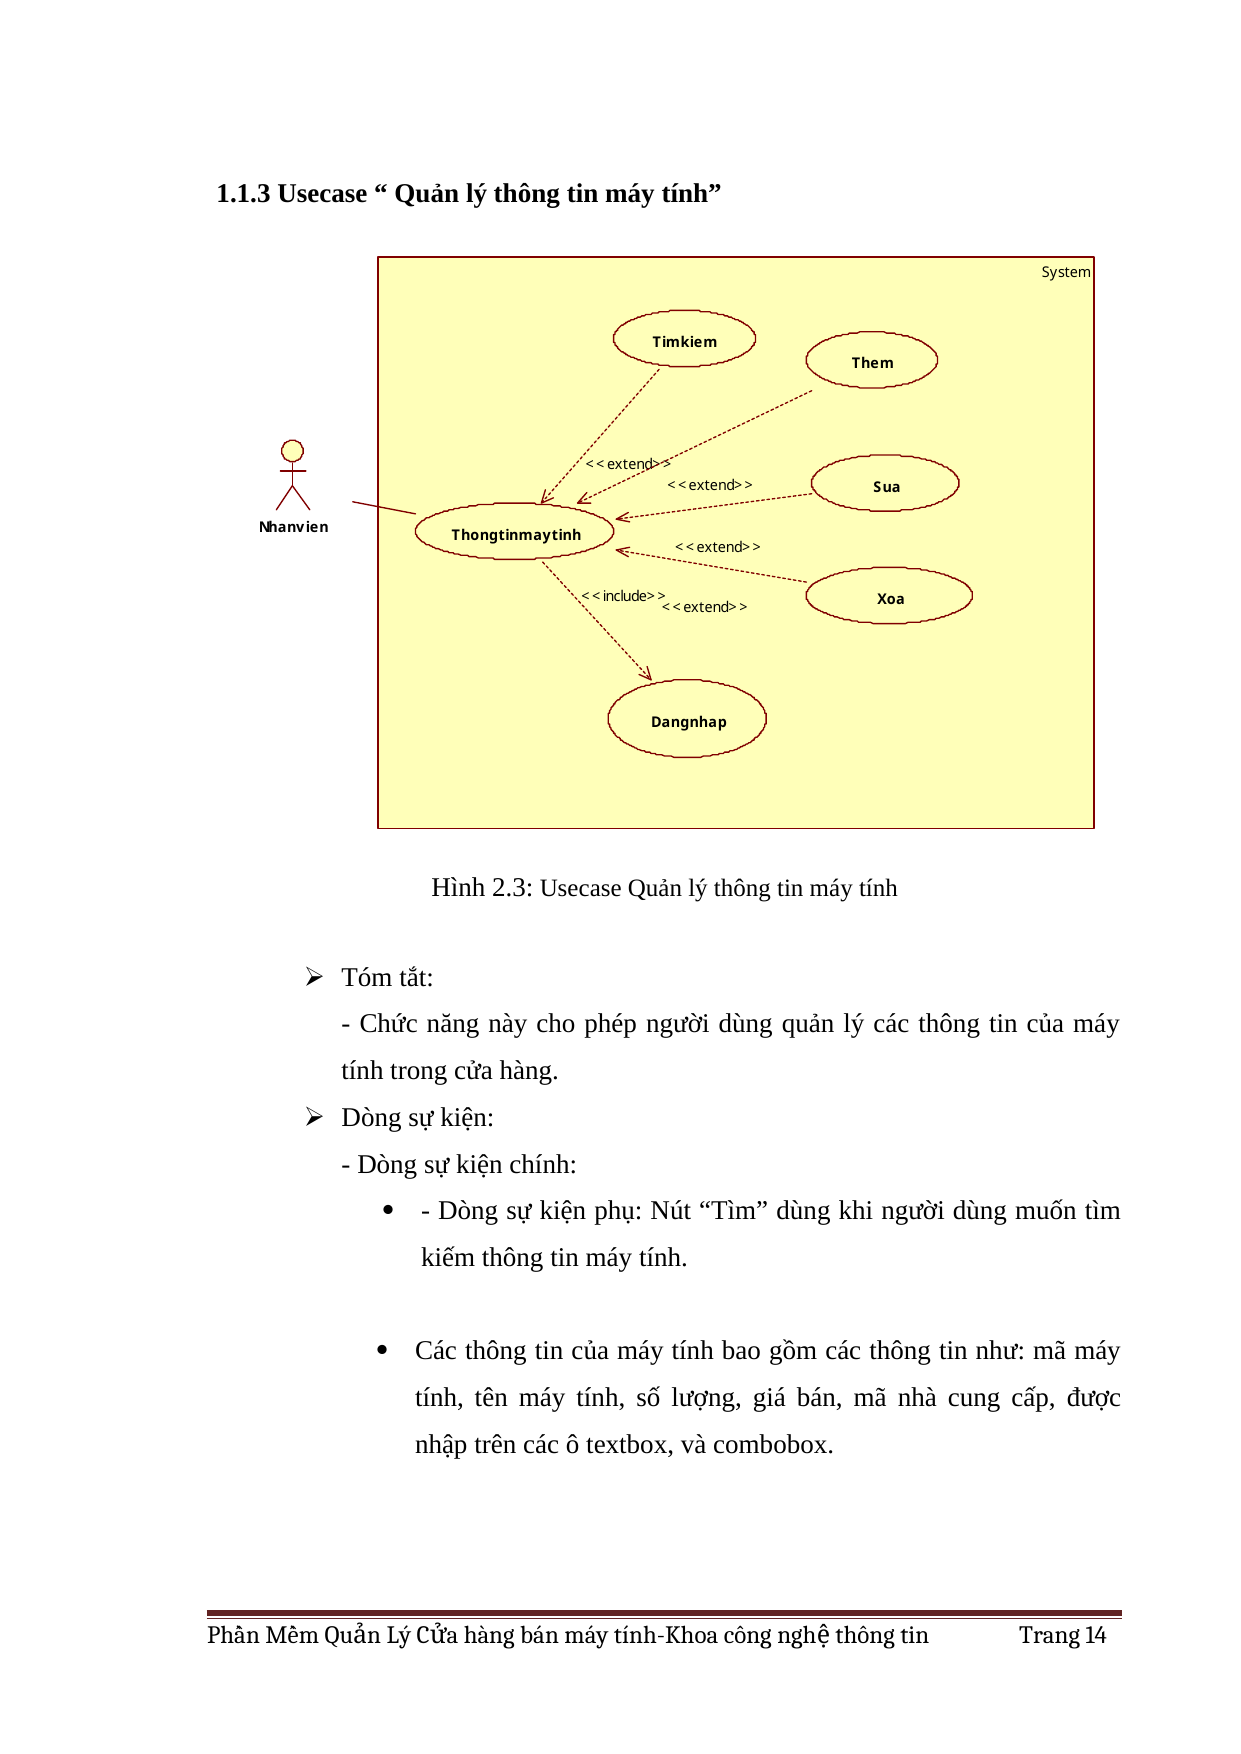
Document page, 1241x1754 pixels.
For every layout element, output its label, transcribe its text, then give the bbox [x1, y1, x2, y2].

text 1.1.3 Usecase “ Quản lý thông tin máy tính” [216, 177, 1122, 208]
list - Dòng sự kiện phụ: Nút “Tìm” dùng khi người dùng muốn tìm kiếm thông tin máy tính. [383, 1194, 1122, 1272]
list Tóm tắt: [304, 961, 1122, 992]
list Dòng sự kiện: [304, 1101, 1122, 1132]
list Các thông tin của máy tính bao gồm các thông tin như: mã máy tính, tên máy tính, số lượng, giá bán, mã nhà cung cấp, được nhập trên các ô textbox, và combobox. [377, 1334, 1122, 1459]
text Hình 2.3: Usecase Quản lý thông tin máy tính [207, 871, 1122, 902]
text - Dòng sự kiện chính: [341, 1148, 1122, 1179]
text - Chức năng này cho phép người dùng quản lý các thông tin của máy tính trong cửa hàng. [341, 1007, 1122, 1085]
